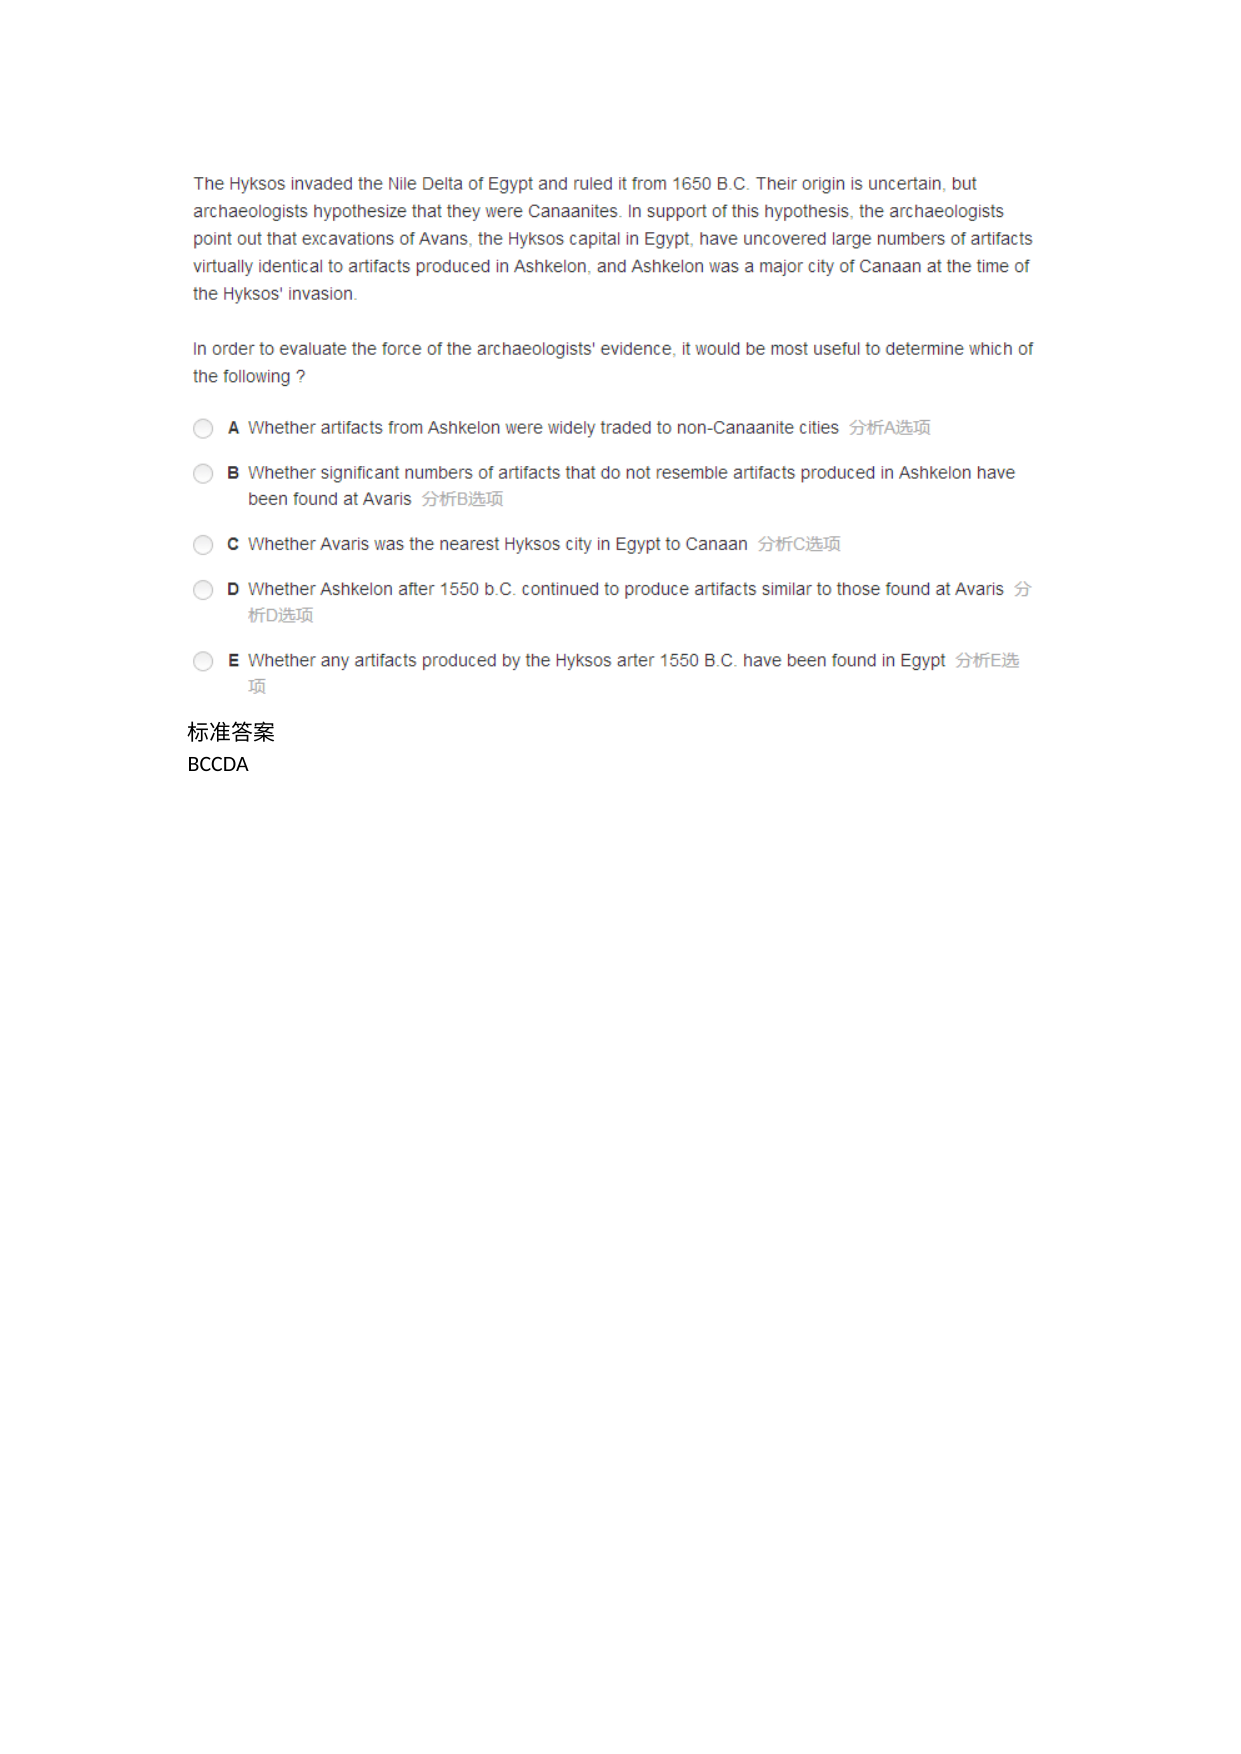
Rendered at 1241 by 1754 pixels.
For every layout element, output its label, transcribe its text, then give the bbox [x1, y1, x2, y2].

text 标准答案 [187, 714, 1053, 747]
picture [187, 162, 1053, 709]
text BCCDA [187, 747, 1053, 779]
